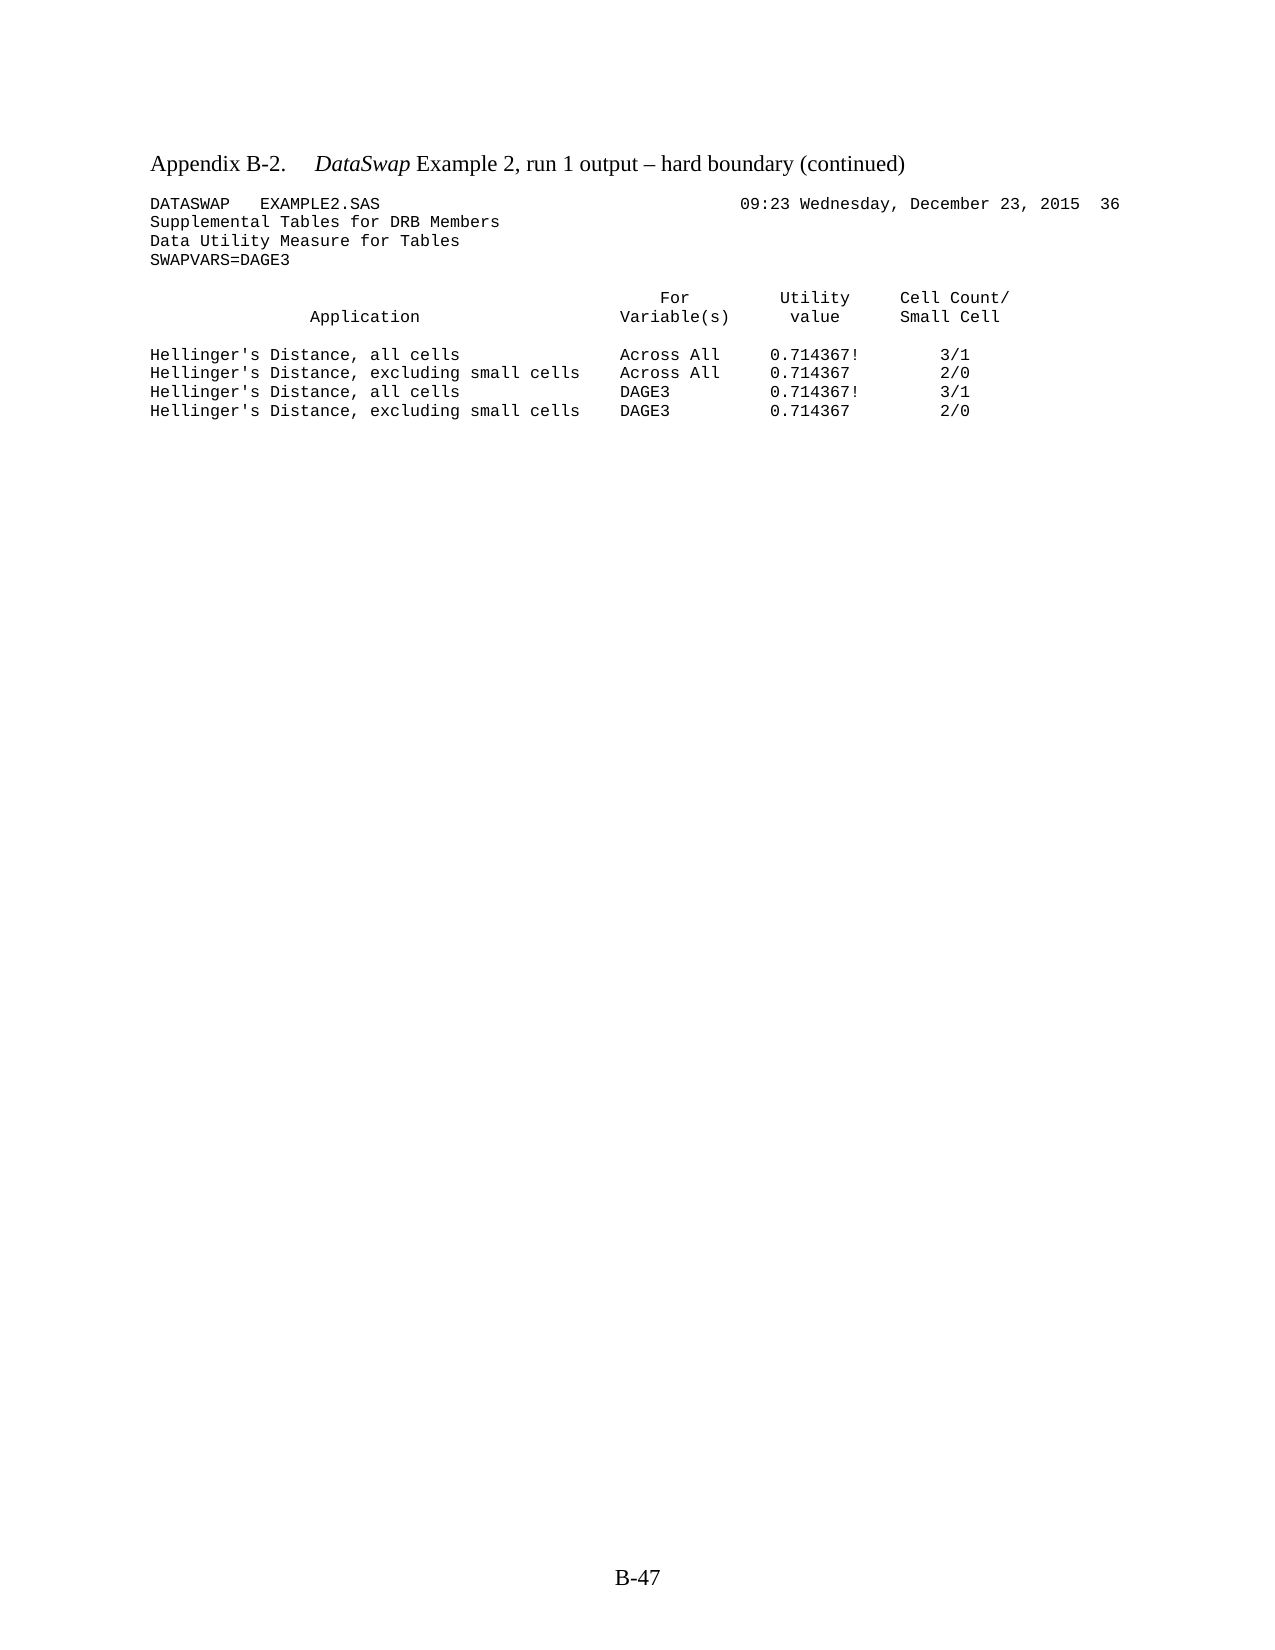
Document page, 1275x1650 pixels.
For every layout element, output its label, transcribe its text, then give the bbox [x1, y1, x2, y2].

text DATASWAP EXAMPLE2.SAS 09:23 Wednesday, December 23, 2015 36 [150, 195, 1125, 214]
text Data Utility Measure for Tables [150, 233, 1125, 252]
text Application Variable(s) value Small Cell [150, 308, 1125, 327]
text SWAPVARS=DAGE3 [150, 252, 1125, 271]
text For Utility Cell Count/ [150, 289, 1125, 308]
text Hellinger's Distance, excluding small cells DAGE3 0.714367 2/0 [150, 403, 1125, 421]
text Hellinger's Distance, all cells Across All 0.714367! 3/1 [150, 346, 1125, 365]
text Supplemental Tables for DRB Members [150, 214, 1125, 233]
text Hellinger's Distance, all cells DAGE3 0.714367! 3/1 [150, 384, 1125, 403]
title Appendix B-2. DataSwap Example 2, run 1 output – hard boundary (continued) [150, 150, 1125, 176]
text Hellinger's Distance, excluding small cells Across All 0.714367 2/0 [150, 365, 1125, 384]
